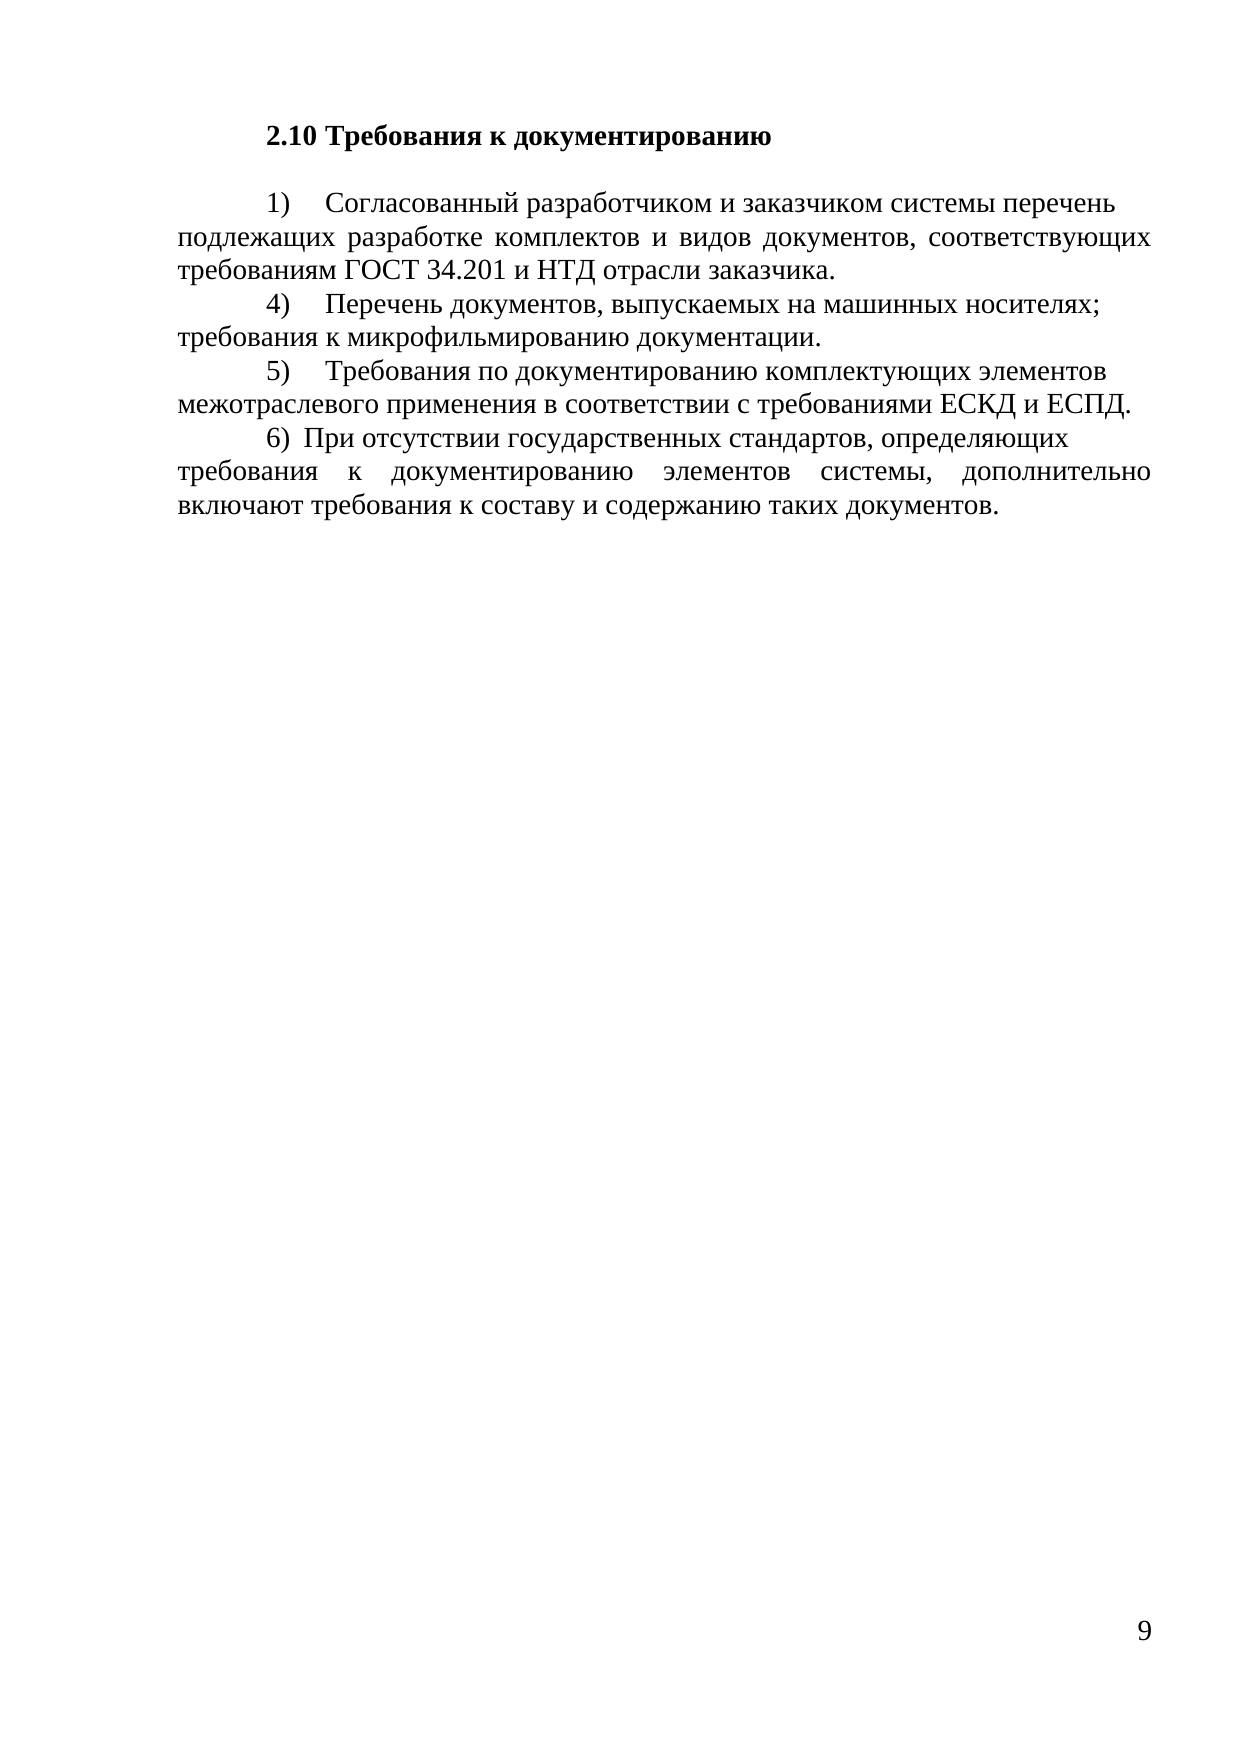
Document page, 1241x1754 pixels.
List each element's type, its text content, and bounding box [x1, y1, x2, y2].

list Перечень документов, выпускаемых на машинных носителях; [177, 286, 1152, 319]
list При отсутствии государственных стандартов, определяющих [266, 420, 1152, 453]
text требования к документированию элементов системы, дополнительно включают требования к составу и содержанию таких документов. [177, 453, 1152, 521]
text требования к микрофильмированию документации. [177, 319, 1152, 353]
text межотраслевого применения в соответствии с требованиями ЕСКД и ЕСПД. [177, 386, 1152, 420]
list Требования по документированию комплектующих элементов [177, 353, 1152, 386]
list Требования к документированию [177, 118, 1152, 152]
text подлежащих разработке комплектов и видов документов, соответствующих требованиям ГОСТ 34.201 и НТД отрасли заказчика. [177, 219, 1152, 286]
list Согласованный разработчиком и заказчиком системы перечень [177, 185, 1152, 219]
